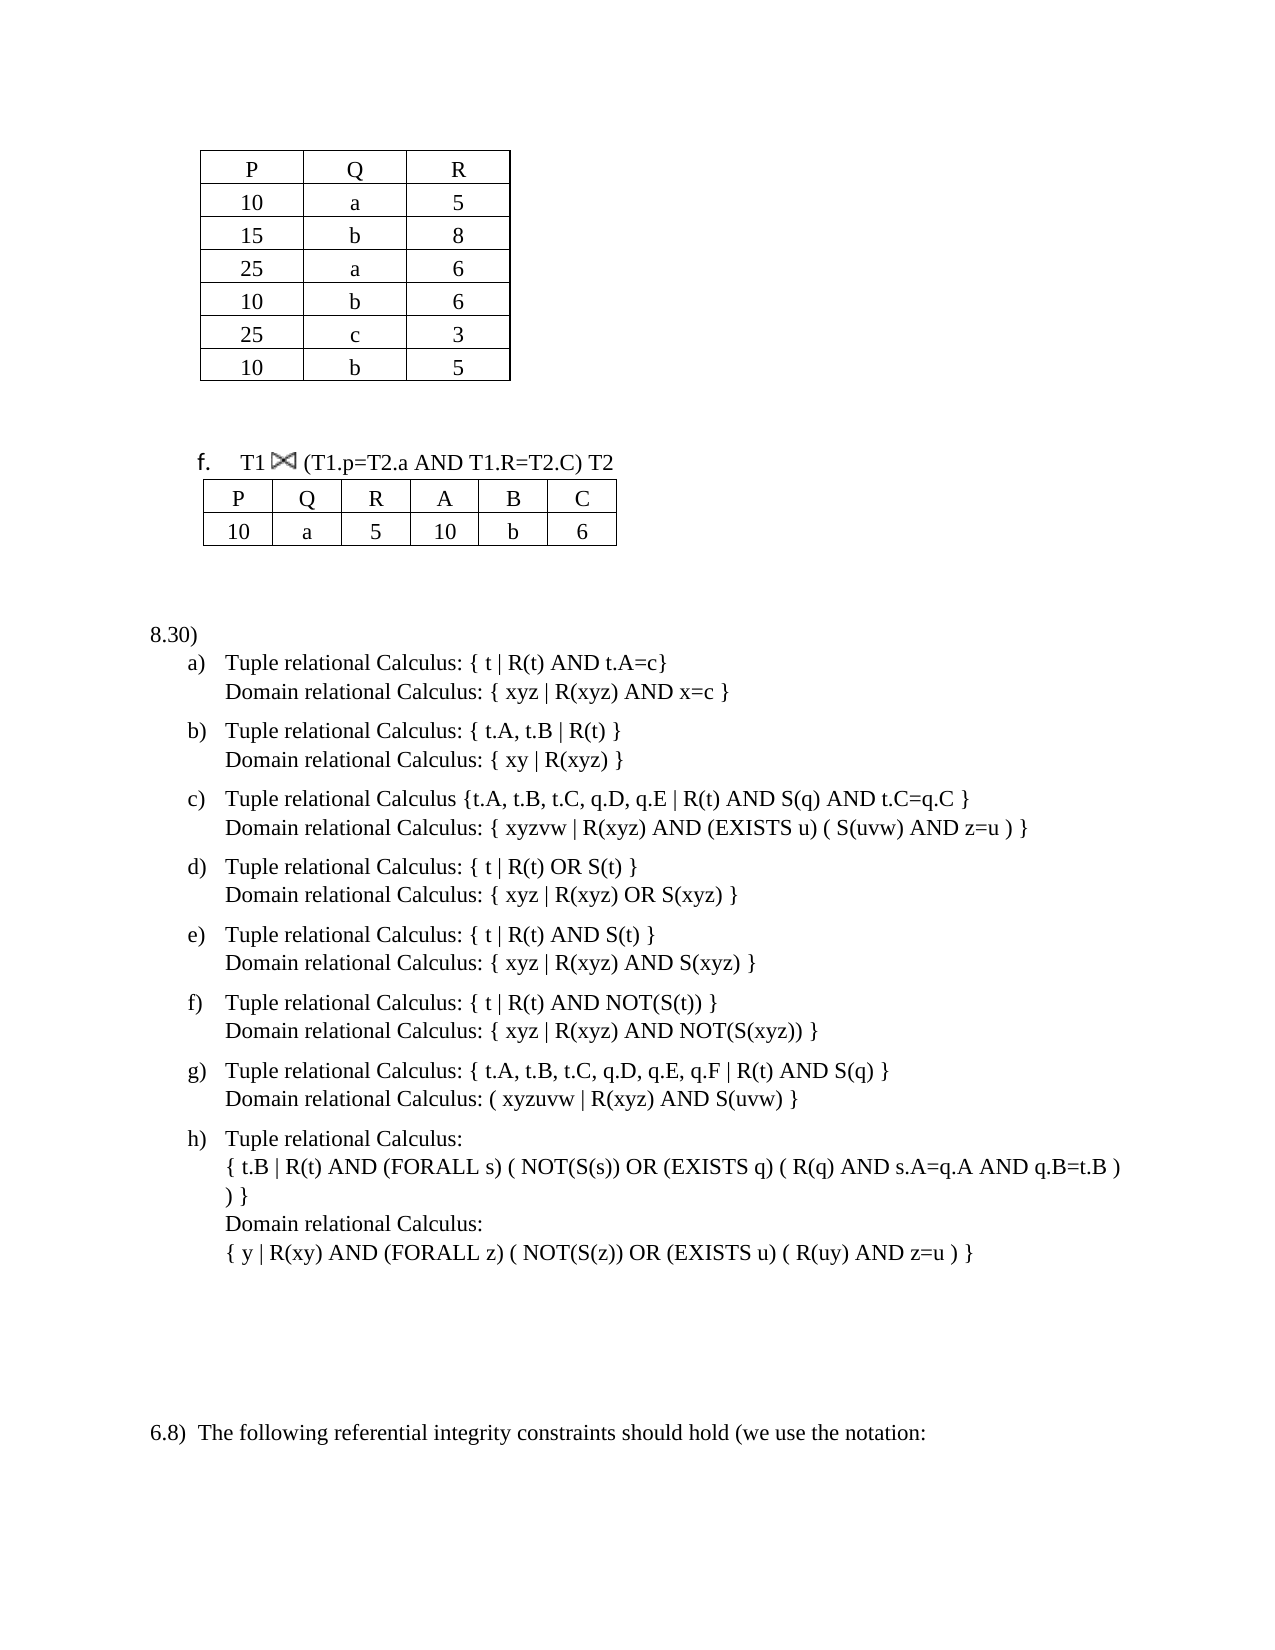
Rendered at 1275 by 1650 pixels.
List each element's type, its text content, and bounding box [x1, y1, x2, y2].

table_cell a [304, 250, 406, 282]
table_cell 3 [407, 316, 509, 347]
table_cell b [304, 283, 406, 314]
table_cell 25 [201, 250, 303, 282]
table_cell 5 [342, 513, 410, 544]
table_header Q [304, 151, 406, 183]
table_cell b [479, 513, 547, 544]
table_header Q [273, 480, 341, 512]
list Tuple relational Calculus: { t | R(t) OR S(t) } [187, 853, 1125, 879]
table_header C [548, 480, 616, 512]
table_header R [407, 151, 509, 183]
table_cell b [304, 217, 406, 249]
table_cell 5 [407, 184, 509, 216]
table_cell 15 [201, 217, 303, 249]
list Domain relational Calculus: { xyz | R(xyz) AND NOT(S(xyz)) } [225, 1017, 1125, 1044]
text 8.30) [150, 621, 1125, 647]
list Tuple relational Calculus: { t | R(t) AND t.A=c} [187, 649, 1125, 676]
table_header A [411, 480, 478, 512]
list Tuple relational Calculus: [187, 1125, 1125, 1151]
table_cell 8 [407, 217, 509, 249]
table_cell 10 [201, 283, 303, 314]
table_cell 10 [201, 349, 303, 380]
table_cell b [304, 349, 406, 380]
list Domain relational Calculus: { xyz | R(xyz) AND S(xyz) } [225, 949, 1125, 976]
table_cell a [304, 184, 406, 216]
table_cell 5 [407, 349, 509, 380]
list Domain relational Calculus: { xy | R(xyz) } [225, 746, 1125, 772]
table_header B [479, 480, 547, 512]
text 6.8) The following referential integrity constraints should hold (we use the notation: [150, 1419, 1125, 1445]
list Tuple relational Calculus: { t.A, t.B | R(t) } [187, 717, 1125, 744]
list Tuple relational Calculus: { t.A, t.B, t.C, q.D, q.E, q.F | R(t) AND S(q) } [187, 1057, 1125, 1083]
table_cell 10 [411, 513, 478, 544]
list Domain relational Calculus: { xyz | R(xyz) AND x=c } [225, 678, 1125, 704]
table_header R [342, 480, 410, 512]
list Tuple relational Calculus: { t | R(t) AND NOT(S(t)) } [187, 989, 1125, 1015]
list T1 (T1.p=T2.a AND T1.R=T2.C) T2 [197, 446, 1058, 476]
table_cell 6 [407, 283, 509, 314]
table_cell 25 [201, 316, 303, 347]
table_cell 10 [204, 513, 272, 544]
table_cell 6 [407, 250, 509, 282]
list Domain relational Calculus: ( xyzuvw | R(xyz) AND S(uvw) } [225, 1085, 1125, 1112]
table_header P [204, 480, 272, 512]
table_cell c [304, 316, 406, 347]
table_cell a [273, 513, 341, 544]
table_cell 10 [201, 184, 303, 216]
list { y | R(xy) AND (FORALL z) ( NOT(S(z)) OR (EXISTS u) ( R(uy) AND z=u ) } [225, 1238, 1125, 1265]
list Domain relational Calculus: { xyz | R(xyz) OR S(xyz) } [225, 882, 1125, 908]
list Tuple relational Calculus {t.A, t.B, t.C, q.D, q.E | R(t) AND S(q) AND t.C=q.C } [187, 785, 1125, 812]
list { t.B | R(t) AND (FORALL s) ( NOT(S(s)) OR (EXISTS q) ( R(q) AND s.A=q.A AND q.B=t.B ) ) } [225, 1153, 1125, 1208]
table_cell 6 [548, 513, 616, 544]
list Domain relational Calculus: { xyzvw | R(xyz) AND (EXISTS u) ( S(uvw) AND z=u ) } [225, 814, 1125, 840]
list Tuple relational Calculus: { t | R(t) AND S(t) } [187, 921, 1125, 947]
list Domain relational Calculus: [225, 1210, 1125, 1236]
table_header P [201, 151, 303, 183]
picture [271, 452, 298, 471]
